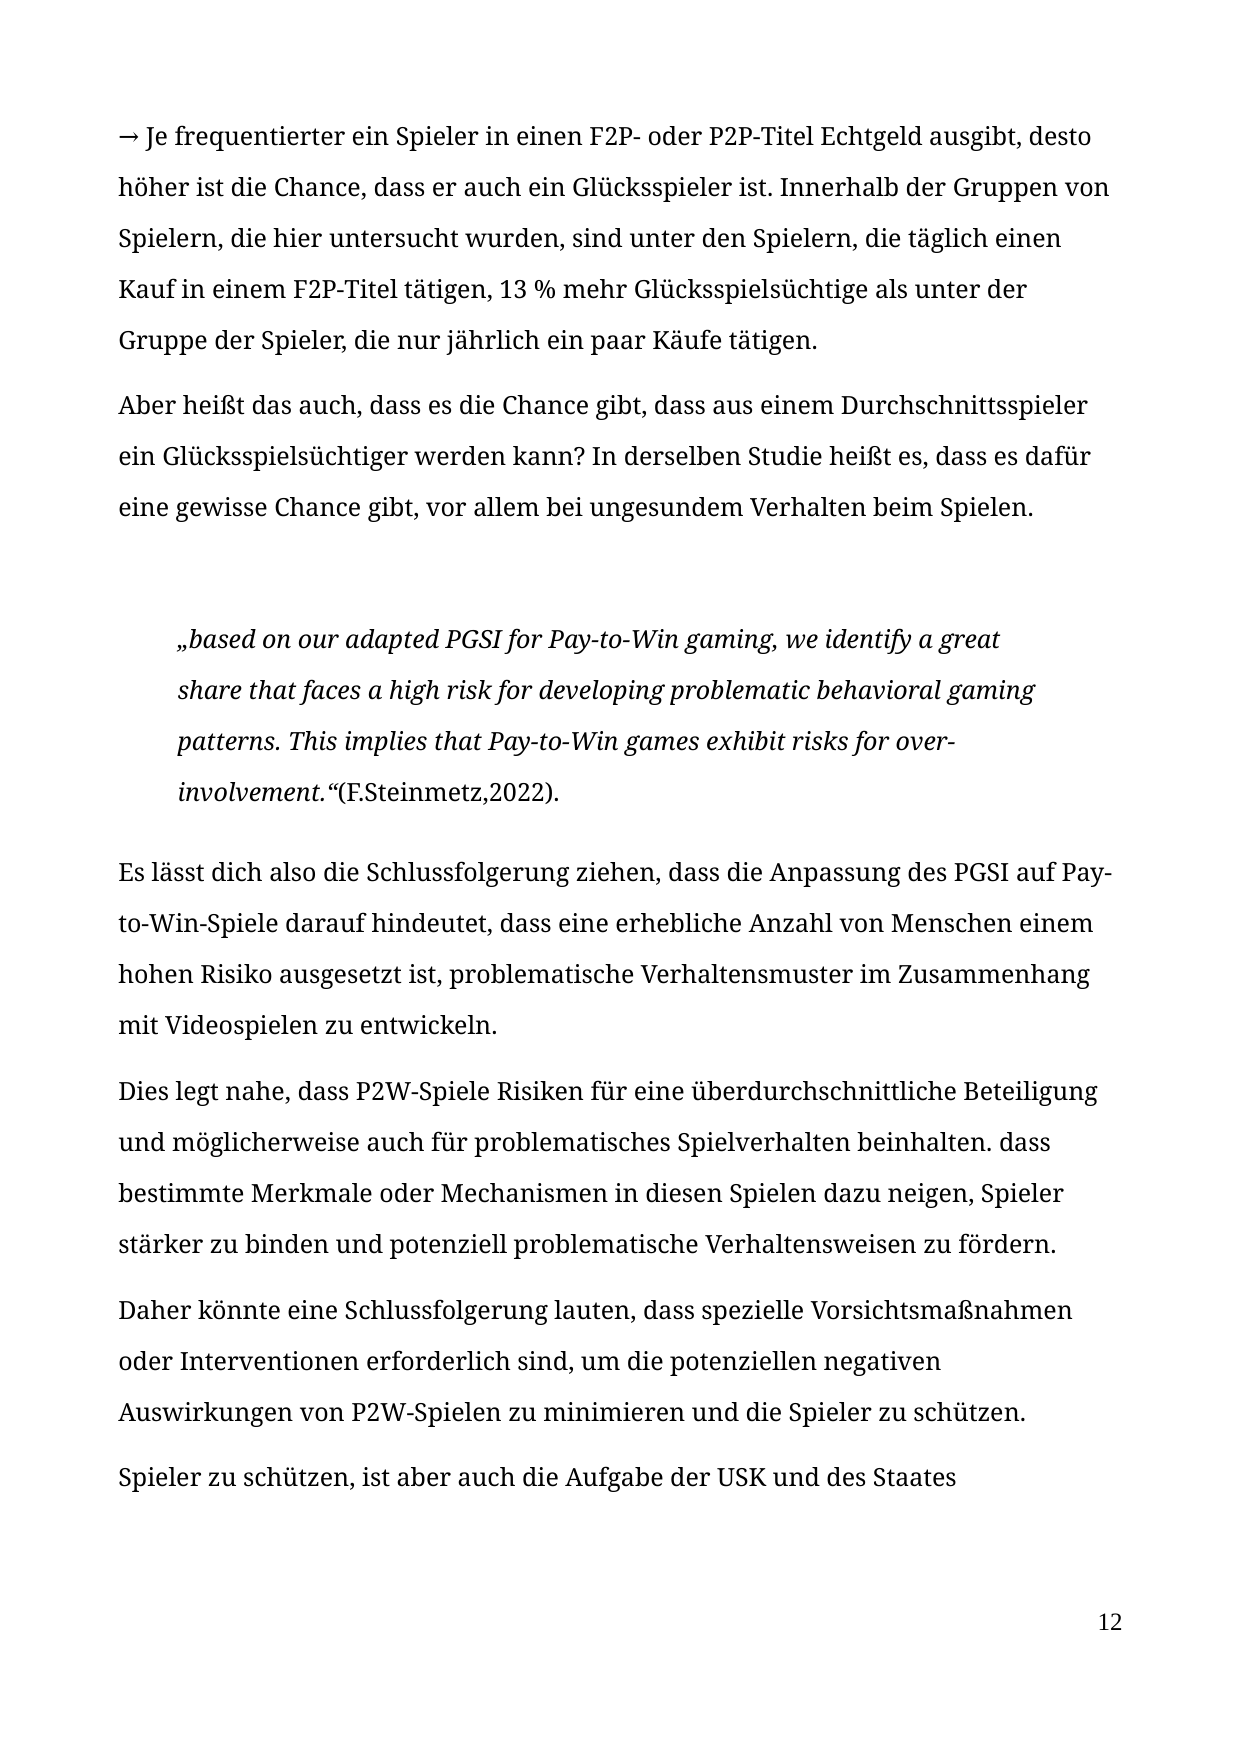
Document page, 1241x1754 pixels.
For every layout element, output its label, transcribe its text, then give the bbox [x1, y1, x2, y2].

text → Je frequentierter ein Spieler in einen F2P- oder P2P-Titel Echtgeld ausgibt, desto höher ist die Chance, dass er auch ein Glücksspieler ist. Innerhalb der Gruppen von Spielern, die hier untersucht wurden, sind unter den Spielern, die täglich einen Kauf in einem F2P-Titel tätigen, 13 % mehr Glücksspielsüchtige als unter der Gruppe der Spieler, die nur jährlich ein paar Käufe tätigen. [118, 118, 1122, 356]
text Dies legt nahe, dass P2W-Spiele Risiken für eine überdurchschnittliche Beteiligung und möglicherweise auch für problematisches Spielverhalten beinhalten. dass bestimmte Merkmale oder Mechanismen in diesen Spielen dazu neigen, Spieler stärker zu binden und potenziell problematische Verhaltensweisen zu fördern. [118, 1074, 1122, 1261]
text Es lässt dich also die Schlussfolgerung ziehen, dass die Anpassung des PGSI auf Pay-to-Win-Spiele darauf hindeutet, dass eine erhebliche Anzahl von Menschen einem hohen Risiko ausgesetzt ist, problematische Verhaltensmuster im Zusammenhang mit Videospielen zu entwickeln. [118, 855, 1122, 1042]
text Aber heißt das auch, dass es die Chance gibt, dass aus einem Durchschnittsspieler ein Glücksspielsüchtiger werden kann? In derselben Studie heißt es, dass es dafür eine gewisse Chance gibt, vor allem bei ungesundem Verhalten beim Spielen. [118, 388, 1122, 524]
text Spieler zu schützen, ist aber auch die Aufgabe der USK und des Staates [118, 1460, 1122, 1494]
text „based on our adapted PGSI for Pay-to-Win gaming, we identify a great share that faces a high risk for developing problematic behavioral gaming patterns. This implies that Pay-to-Win games exhibit risks for over-involvement.“(F.Steinmetz,2022). [177, 621, 1063, 808]
text Daher könnte eine Schlussfolgerung lauten, dass spezielle Vorsichtsmaßnahmen oder Interventionen erforderlich sind, um die potenziellen negativen Auswirkungen von P2W-Spielen zu minimieren und die Spieler zu schützen. [118, 1292, 1122, 1428]
